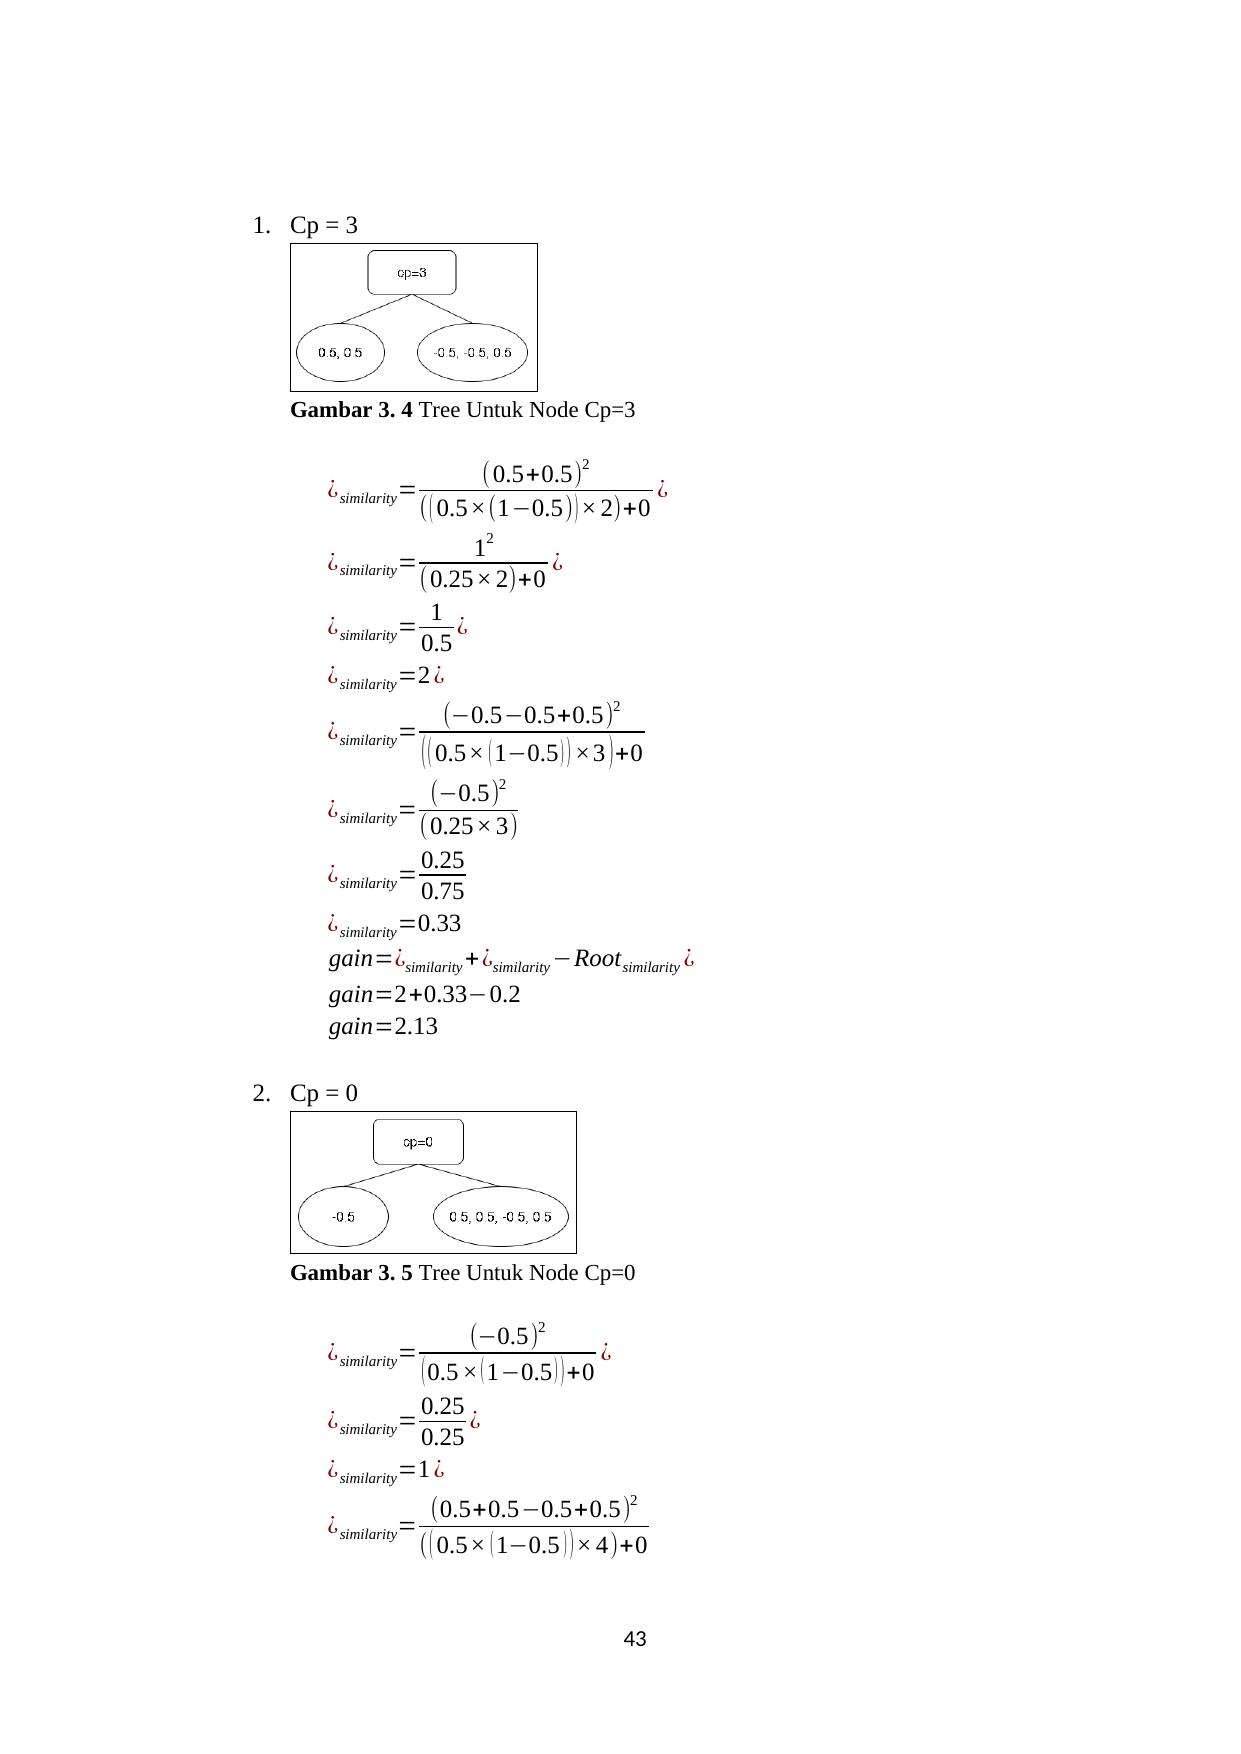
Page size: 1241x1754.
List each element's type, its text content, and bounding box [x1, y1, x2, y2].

list Cp = 0 [252, 1078, 1092, 1106]
text Gambar 3. 4 Tree Untuk Node Cp=3 [290, 396, 1092, 422]
list Cp = 3 [252, 210, 1092, 239]
text Gambar 3. 5 Tree Untuk Node Cp=0 [290, 1259, 1092, 1285]
picture [291, 1112, 576, 1253]
picture [291, 244, 537, 391]
